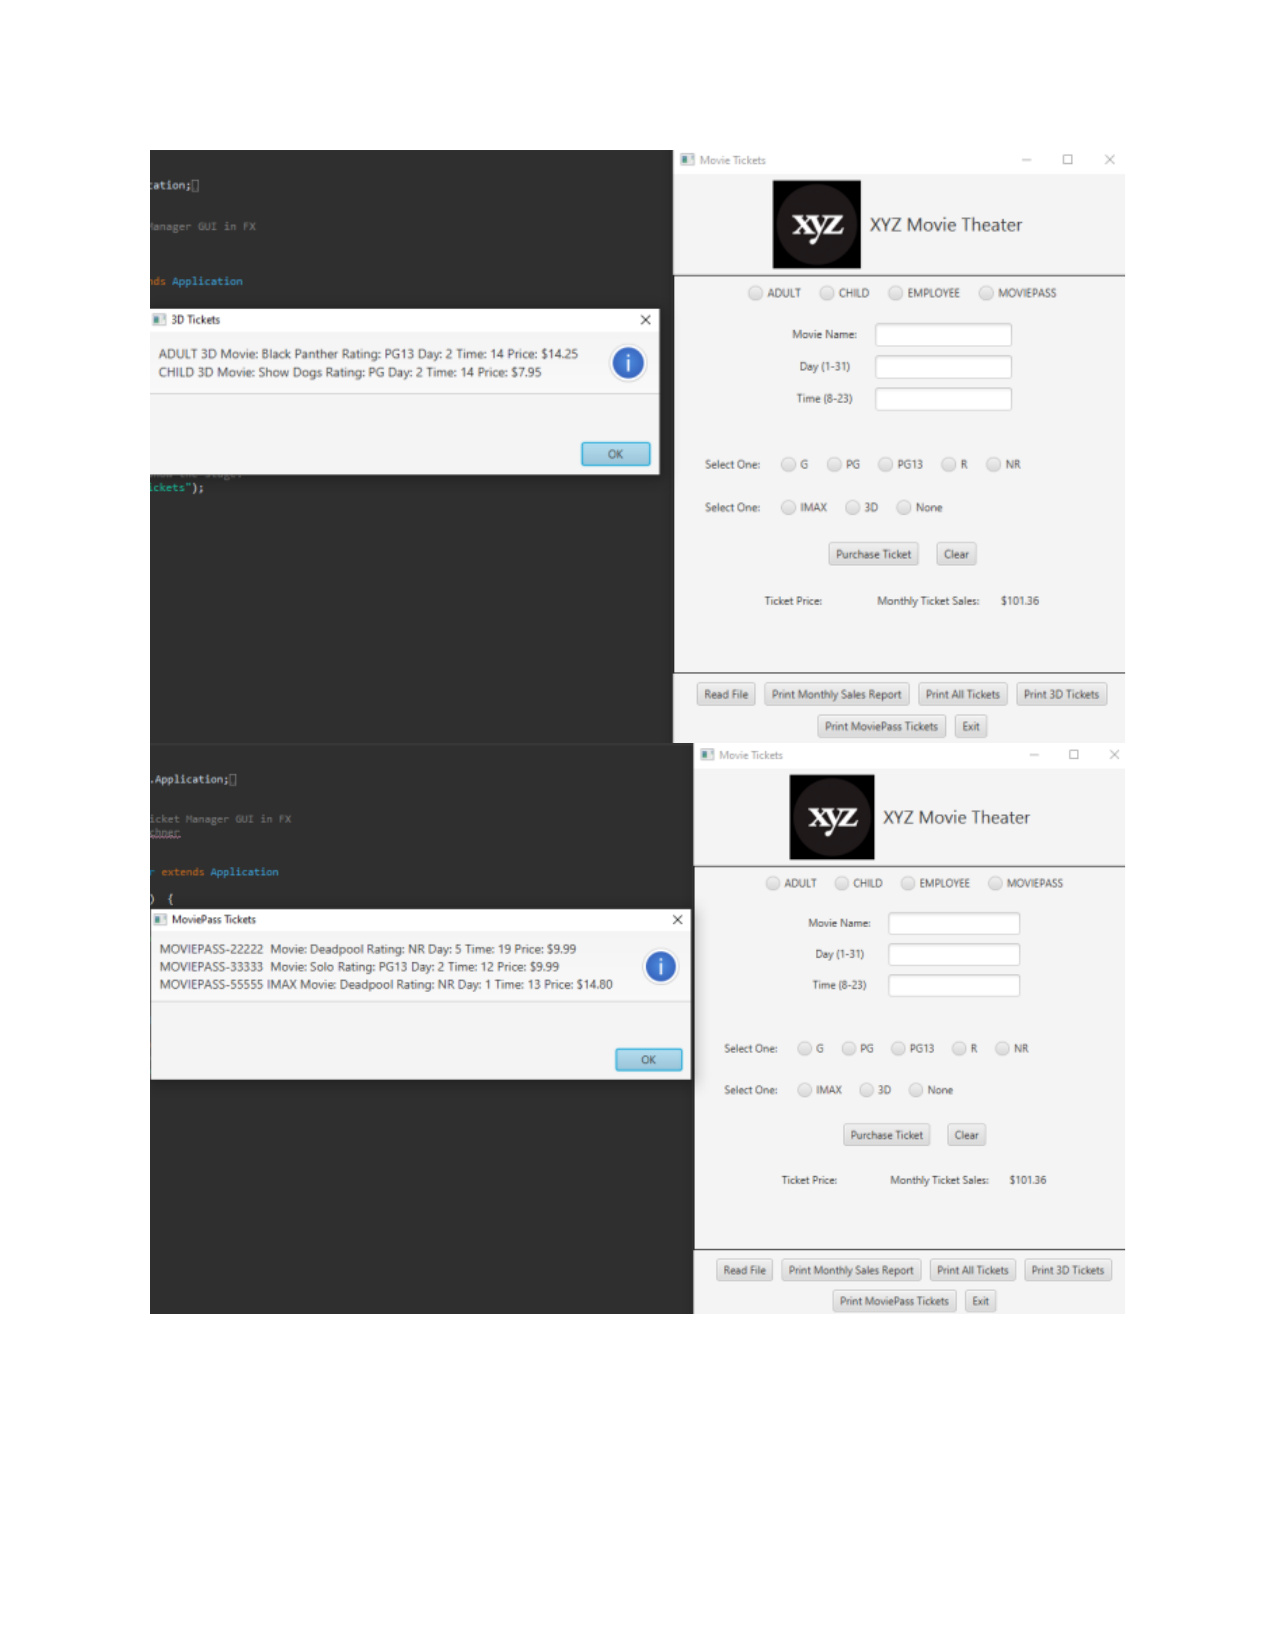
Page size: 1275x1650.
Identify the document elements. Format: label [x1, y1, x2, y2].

picture [150, 150, 1125, 1314]
